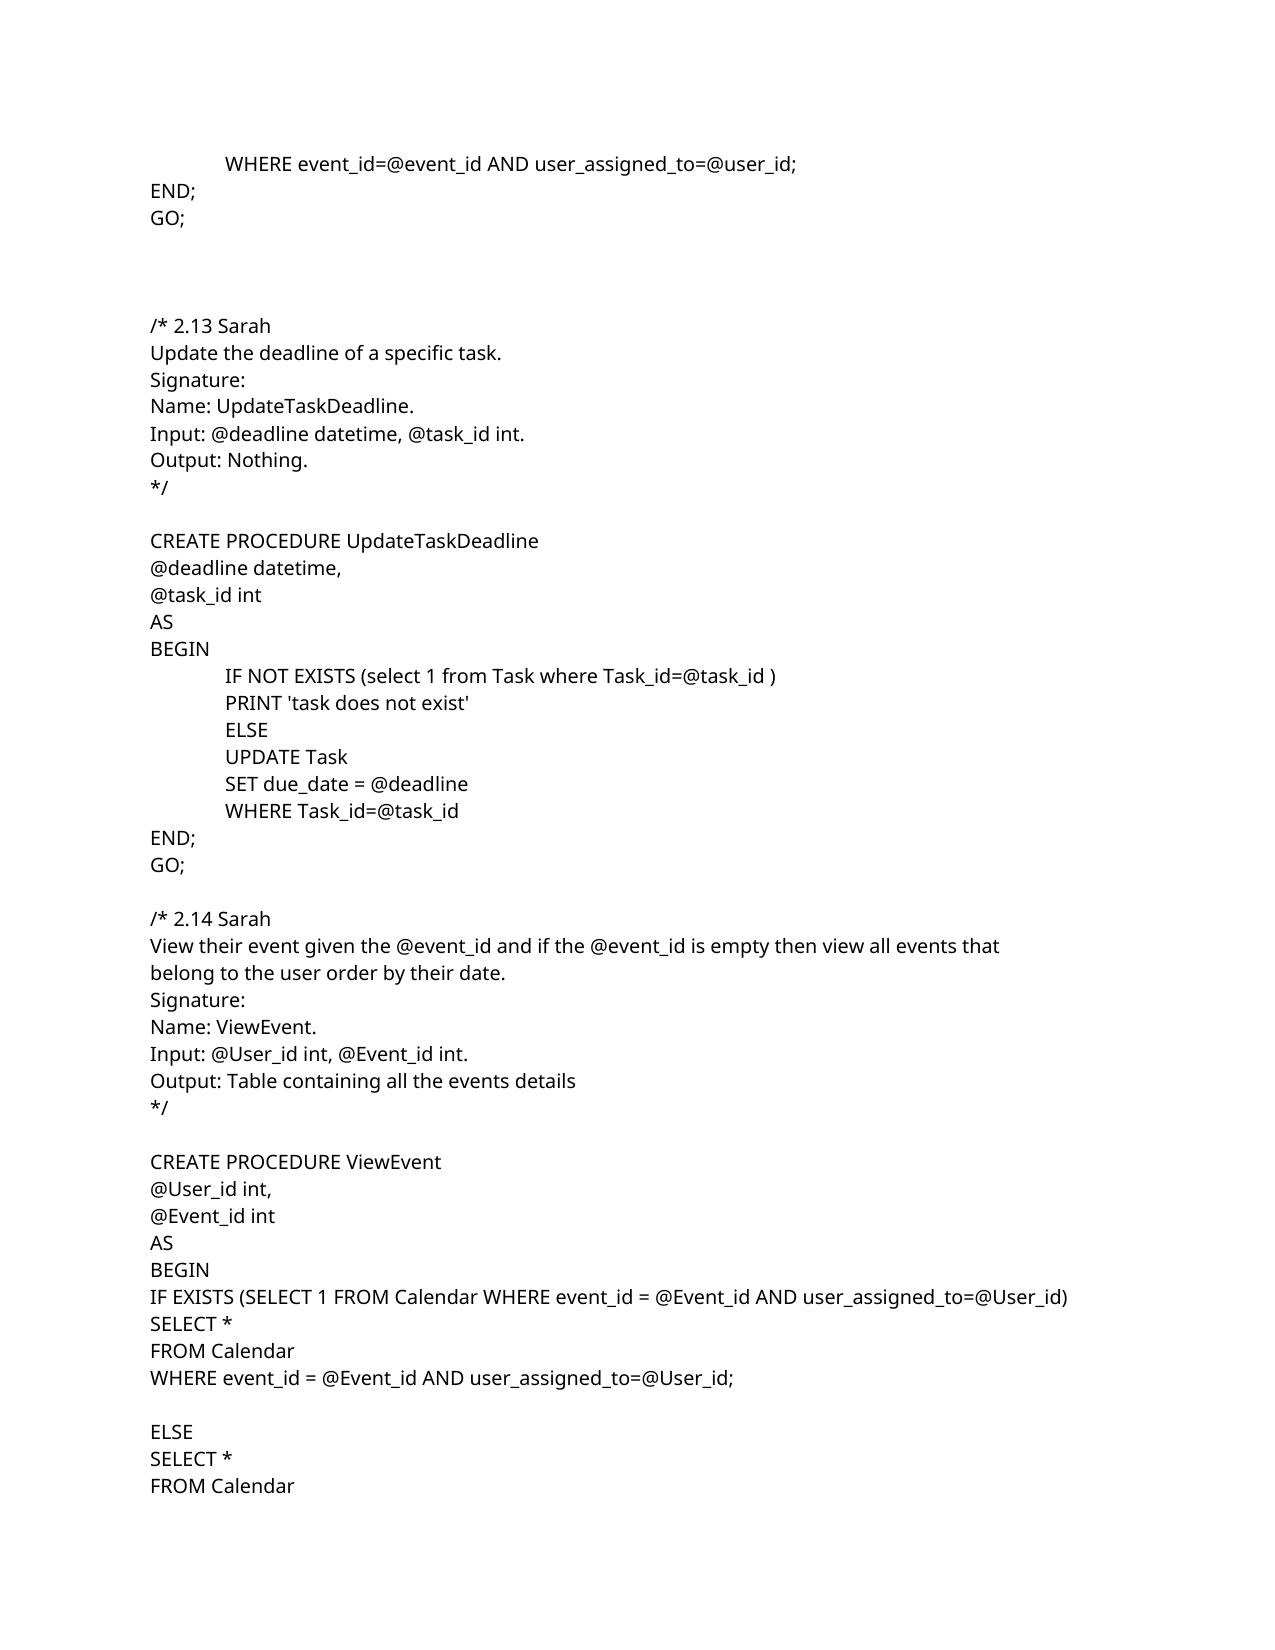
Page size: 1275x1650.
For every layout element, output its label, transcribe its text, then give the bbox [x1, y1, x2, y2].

text ELSE [150, 717, 1125, 743]
text Signature: [150, 986, 1125, 1013]
text belong to the user order by their date. [150, 959, 1125, 986]
text Output: Nothing. [150, 447, 1125, 474]
text END; [150, 177, 1125, 204]
text @Event_id int [150, 1202, 1125, 1229]
text FROM Calendar [150, 1472, 1125, 1499]
text WHERE Task_id=@task_id [150, 797, 1125, 824]
text END; [150, 824, 1125, 851]
text SELECT * [150, 1310, 1125, 1337]
text Update the deadline of a specific task. [150, 339, 1125, 366]
text */ [150, 1094, 1125, 1121]
text Name: ViewEvent. [150, 1013, 1125, 1040]
text Input: @deadline datetime, @task_id int. [150, 420, 1125, 447]
text UPDATE Task [150, 743, 1125, 771]
text @User_id int, [150, 1175, 1125, 1202]
text CREATE PROCEDURE UpdateTaskDeadline [150, 528, 1125, 555]
text AS [150, 609, 1125, 636]
text Signature: [150, 366, 1125, 393]
text */ [150, 474, 1125, 501]
text GO; [150, 851, 1125, 878]
text Input: @User_id int, @Event_id int. [150, 1040, 1125, 1067]
text ELSE [150, 1418, 1125, 1445]
text IF EXISTS (SELECT 1 FROM Calendar WHERE event_id = @Event_id AND user_assigned_to=@User_id) [150, 1283, 1125, 1310]
text SELECT * [150, 1445, 1125, 1472]
text PRINT 'task does not exist' [150, 689, 1125, 717]
text SET due_date = @deadline [150, 771, 1125, 797]
text BEGIN [150, 1256, 1125, 1283]
text IF NOT EXISTS (select 1 from Task where Task_id=@task_id ) [150, 663, 1125, 689]
text GO; [150, 204, 1125, 231]
text AS [150, 1229, 1125, 1256]
text Name: UpdateTaskDeadline. [150, 393, 1125, 420]
text BEGIN [150, 636, 1125, 663]
text @task_id int [150, 582, 1125, 609]
text Output: Table containing all the events details [150, 1067, 1125, 1094]
text /* 2.14 Sarah [150, 905, 1125, 932]
text FROM Calendar [150, 1337, 1125, 1364]
text View their event given the @event_id and if the @event_id is empty then view all events that [150, 932, 1125, 959]
text WHERE event_id=@event_id AND user_assigned_to=@user_id; [150, 150, 1125, 177]
text /* 2.13 Sarah [150, 312, 1125, 339]
text @deadline datetime, [150, 555, 1125, 582]
text WHERE event_id = @Event_id AND user_assigned_to=@User_id; [150, 1364, 1125, 1391]
text CREATE PROCEDURE ViewEvent [150, 1148, 1125, 1175]
